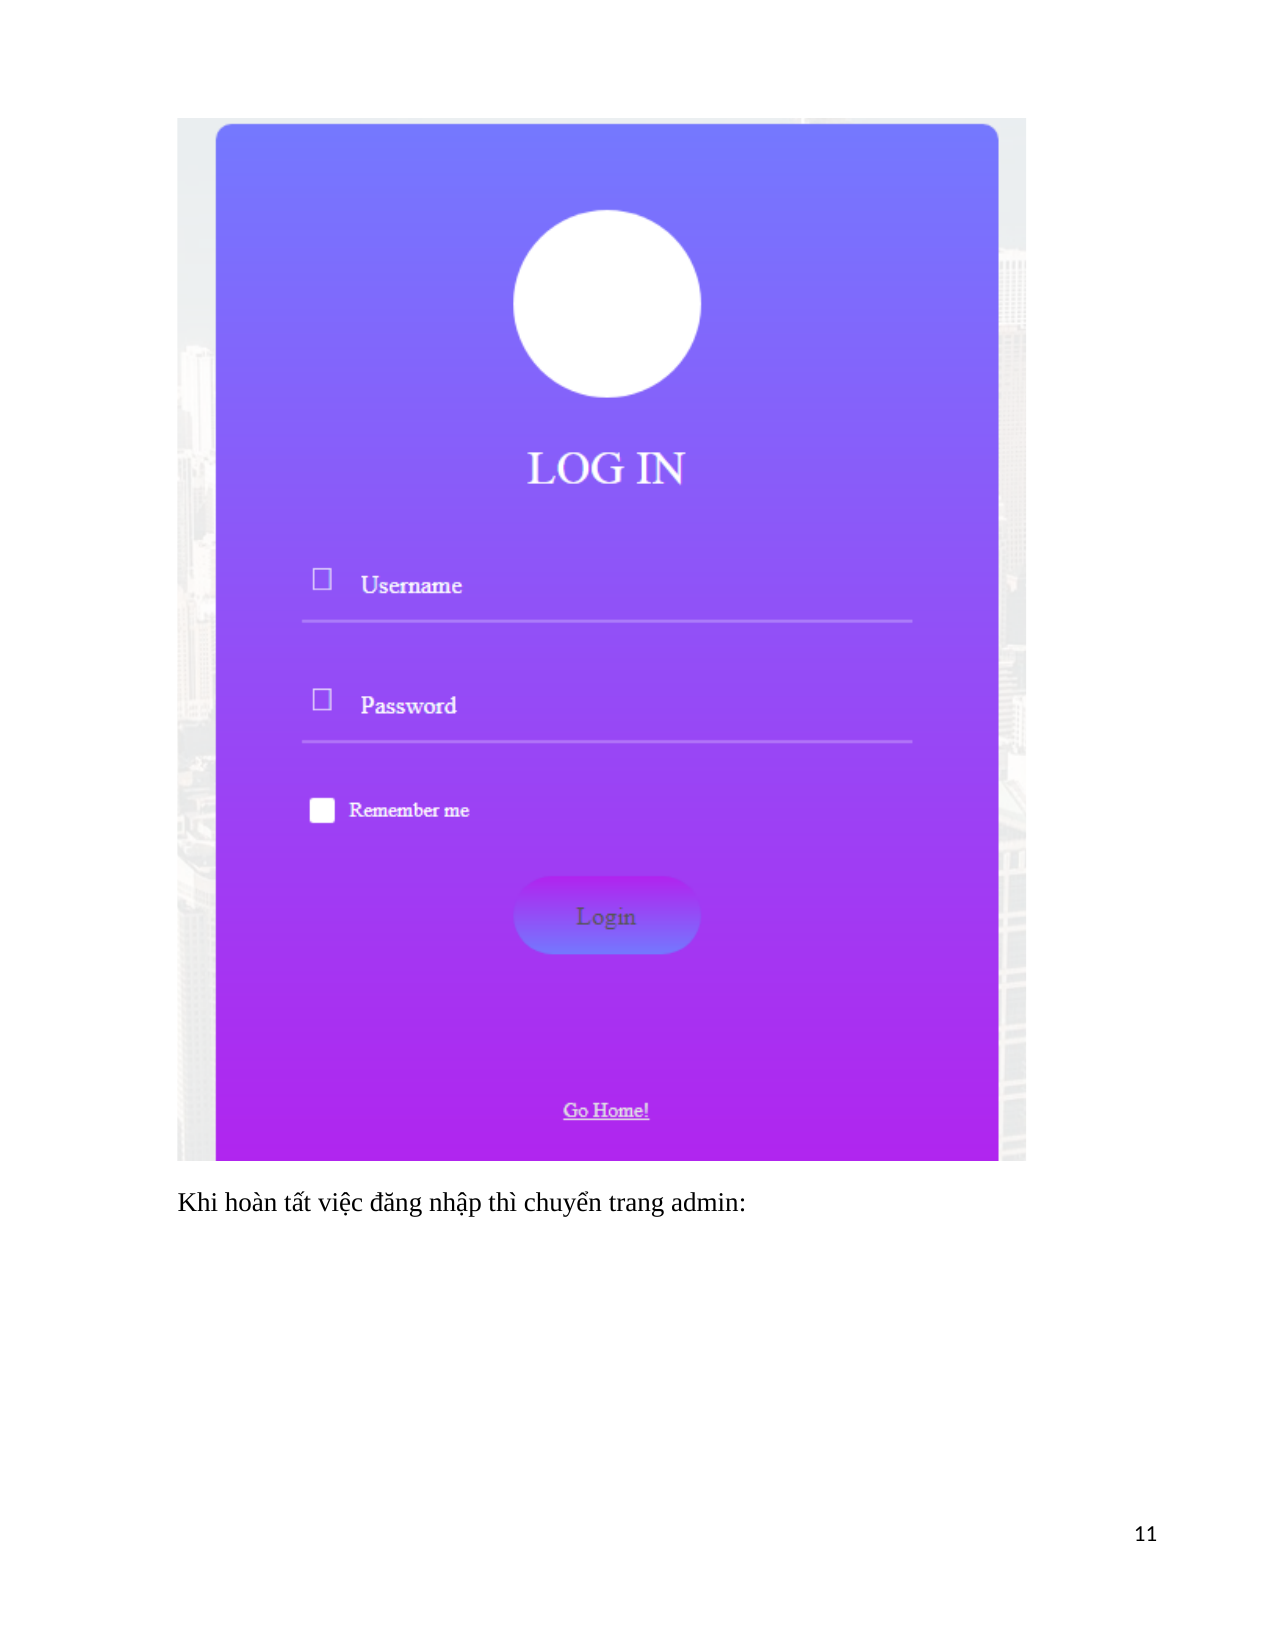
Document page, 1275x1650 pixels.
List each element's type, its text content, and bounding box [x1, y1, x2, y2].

picture [177, 118, 1027, 1161]
text Khi hoàn tất việc đăng nhập thì chuyển trang admin: [177, 1186, 1157, 1217]
